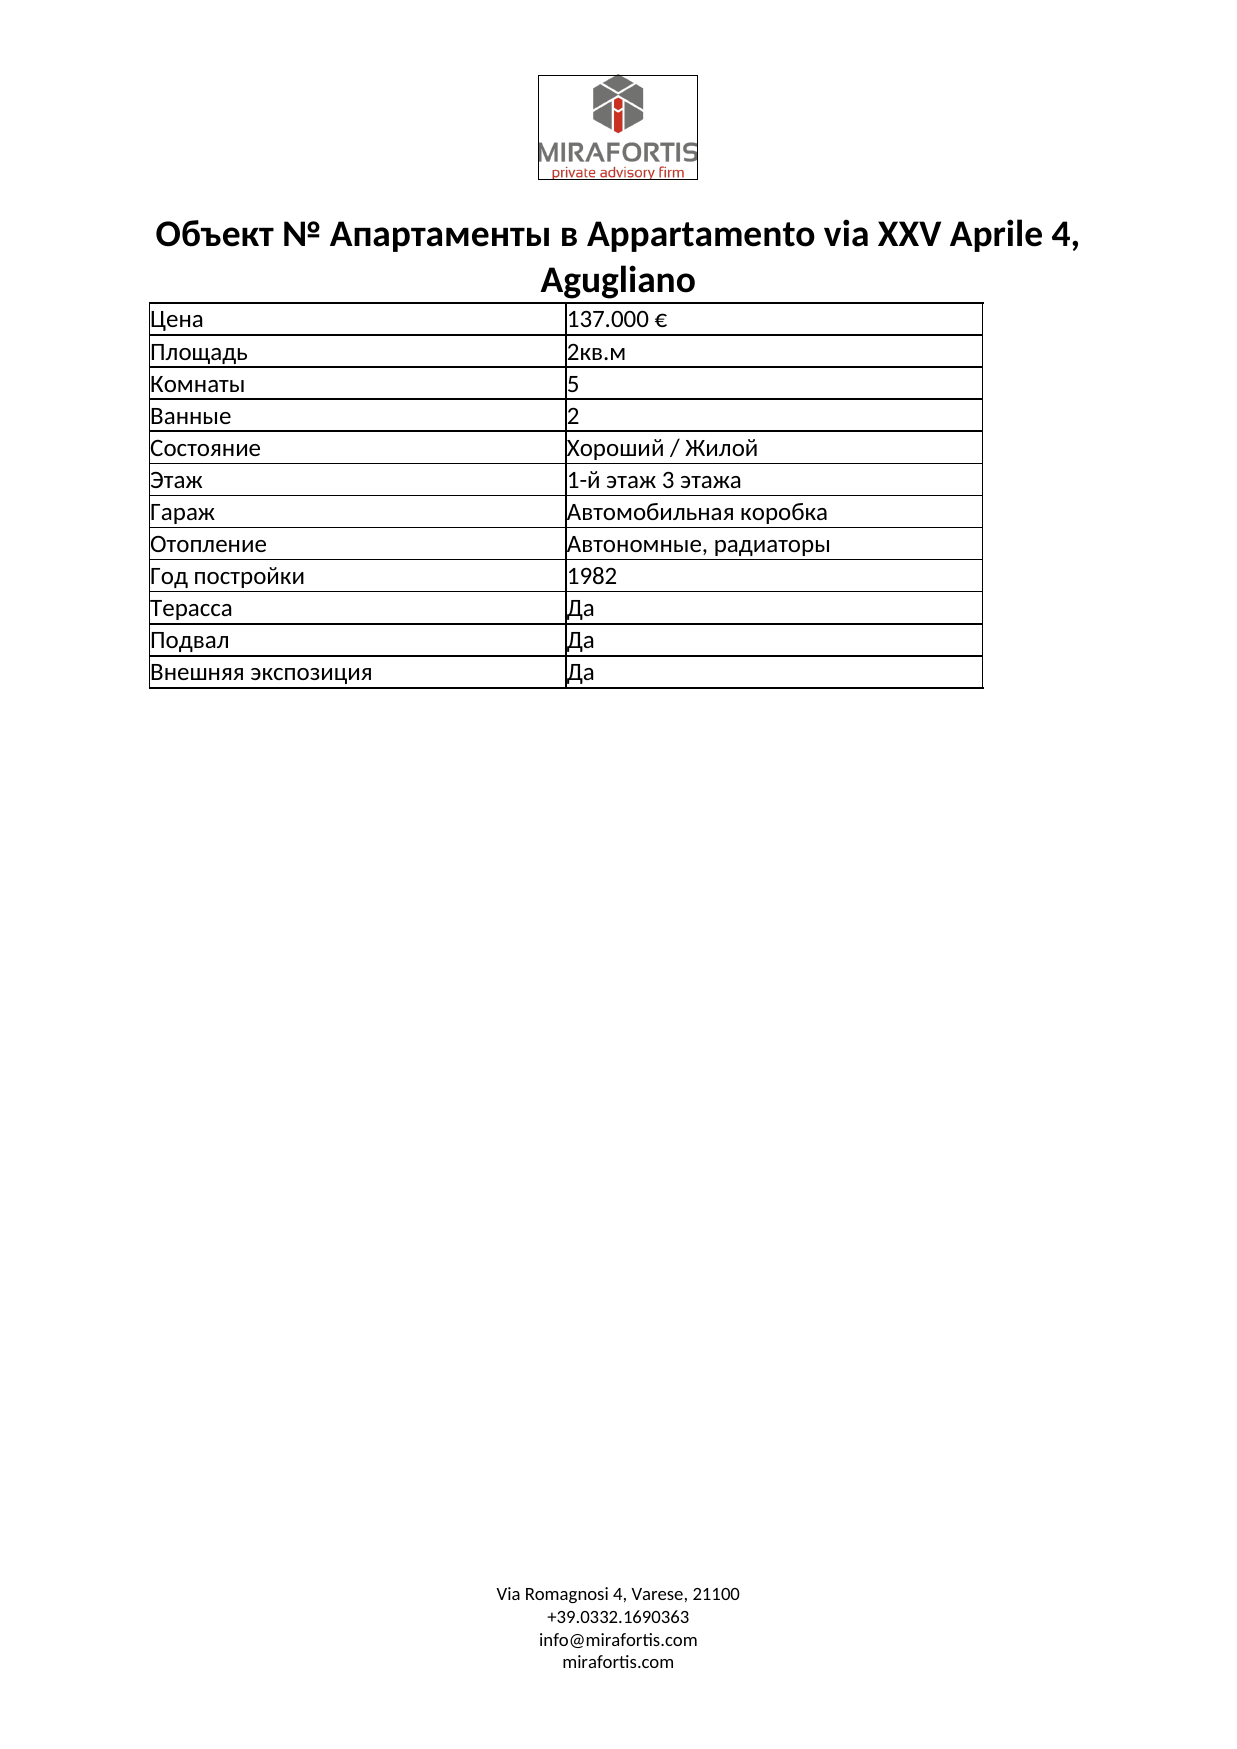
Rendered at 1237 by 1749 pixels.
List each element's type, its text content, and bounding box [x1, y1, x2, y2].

picture [539, 76, 697, 179]
table_cell Площадь [150, 336, 565, 366]
table_cell Гараж [150, 496, 565, 527]
table_cell Автомобильная коробка [567, 496, 982, 527]
table_cell Подвал [150, 625, 565, 655]
table_cell Автономные, радиаторы [567, 528, 982, 559]
table_cell Да [567, 592, 982, 623]
table_cell Состояние [150, 432, 565, 462]
table_cell Внешняя экспозиция [150, 657, 565, 687]
table_cell Отопление [150, 528, 565, 559]
text Объект № Апартаменты в Appartamento via XXV Aprile 4, Agugliano [150, 210, 1086, 302]
table_cell Терасса [150, 592, 565, 623]
table_cell Год постройки [150, 560, 565, 591]
table_header 137.000 € [567, 304, 982, 334]
table_cell Хороший / Жилой [567, 432, 982, 462]
table_cell 1982 [567, 560, 982, 591]
table_cell Да [567, 657, 982, 687]
table_cell 1-й этаж 3 этажа [567, 464, 982, 494]
table_cell Да [567, 625, 982, 655]
table_header Цена [150, 304, 565, 334]
table_cell 5 [567, 368, 982, 398]
table_cell Ванные [150, 400, 565, 430]
table_cell 2 [567, 400, 982, 430]
table_cell Этаж [150, 464, 565, 494]
table_cell Комнаты [150, 368, 565, 398]
table_cell 2кв.м [567, 336, 982, 366]
